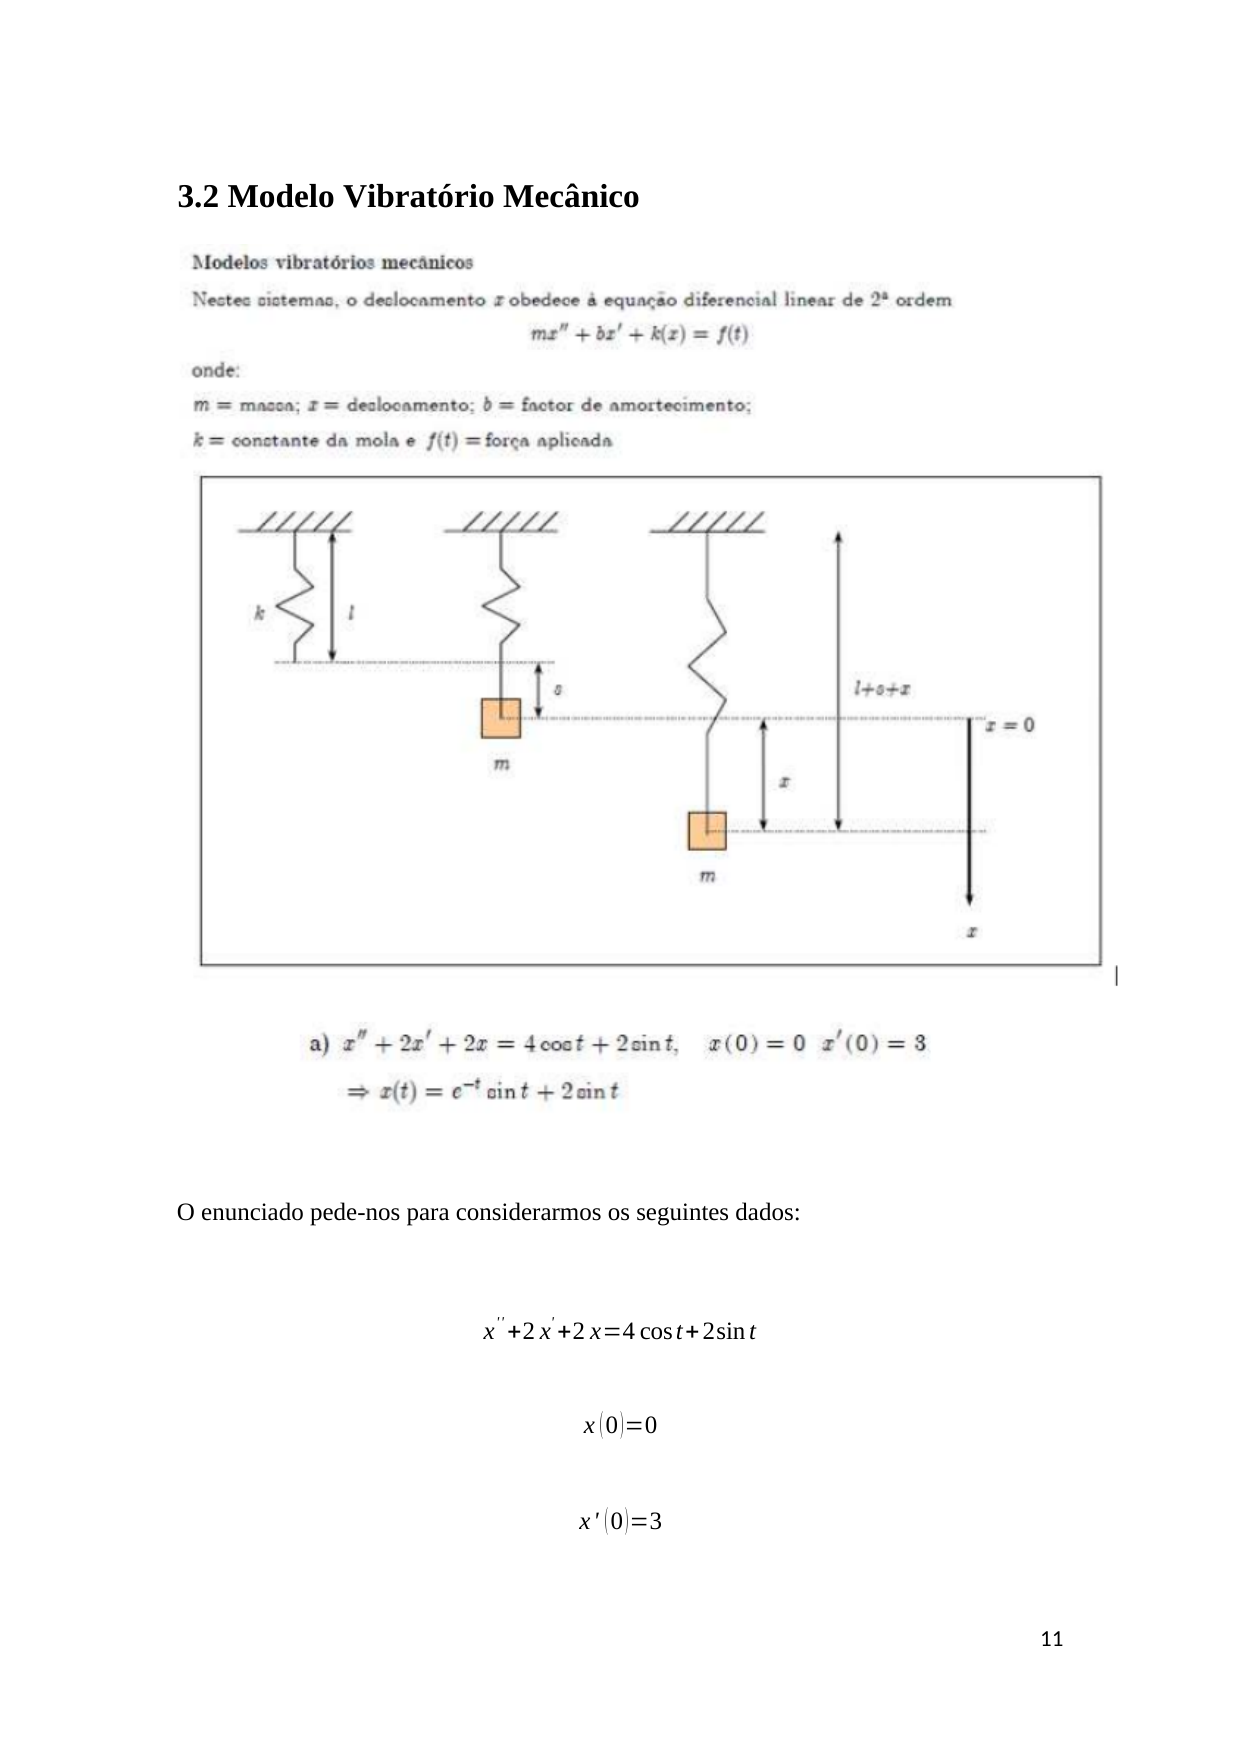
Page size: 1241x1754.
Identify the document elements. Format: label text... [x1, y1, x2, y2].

subtitle 3.2 Modelo Vibratório Mecânico [177, 177, 1063, 215]
text O enunciado pede-nos para considerarmos os seguintes dados: [177, 1197, 1063, 1226]
picture [294, 1016, 945, 1114]
picture [176, 244, 1118, 989]
